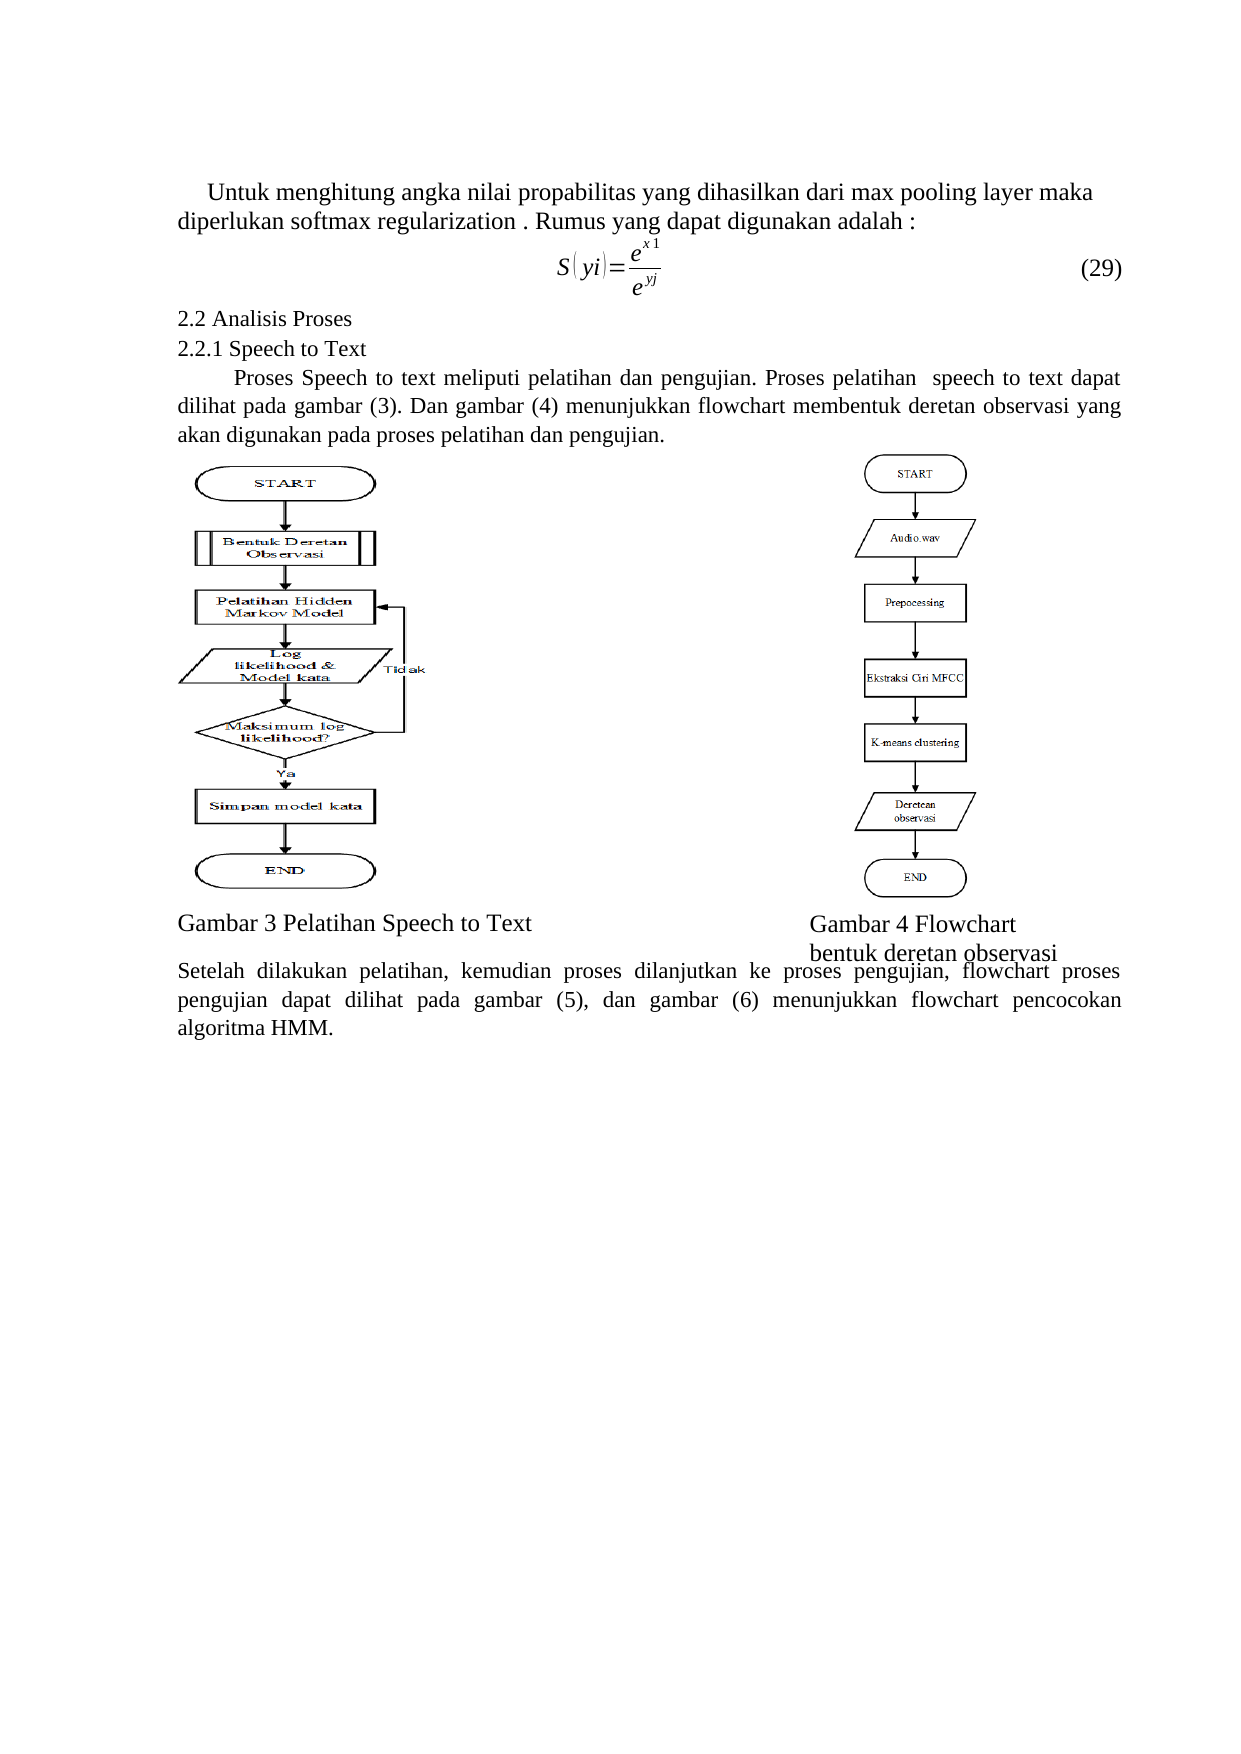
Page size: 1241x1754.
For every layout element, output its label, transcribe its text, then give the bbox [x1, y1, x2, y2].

text Proses Speech to text meliputi pelatihan dan pengujian. Proses pelatihan speech to text dapat dilihat pada gambar (3). Dan gambar (4) menunjukkan flowchart membentuk deretan observasi yang akan digunakan pada proses pelatihan dan pengujian. [177, 364, 1122, 447]
text (29) [177, 235, 1122, 301]
text Gambar 3 Pelatihan Speech to Text [177, 908, 1122, 936]
picture [177, 465, 437, 889]
subtitle 2.2 Analisis Proses [177, 305, 1122, 331]
subtitle 2.2.1 Speech to Text [177, 335, 1122, 362]
picture [853, 451, 977, 900]
text Setelah dilakukan pelatihan, kemudian proses dilanjutkan ke proses pengujian, flowchart proses pengujian dapat dilihat pada gambar (5), dan gambar (6) menunjukkan flowchart pencocokan algoritma HMM. [177, 957, 1122, 1041]
text Untuk menghitung angka nilai propabilitas yang dihasilkan dari max pooling layer maka diperlukan softmax regularization . Rumus yang dapat digunakan adalah : [177, 177, 1122, 235]
